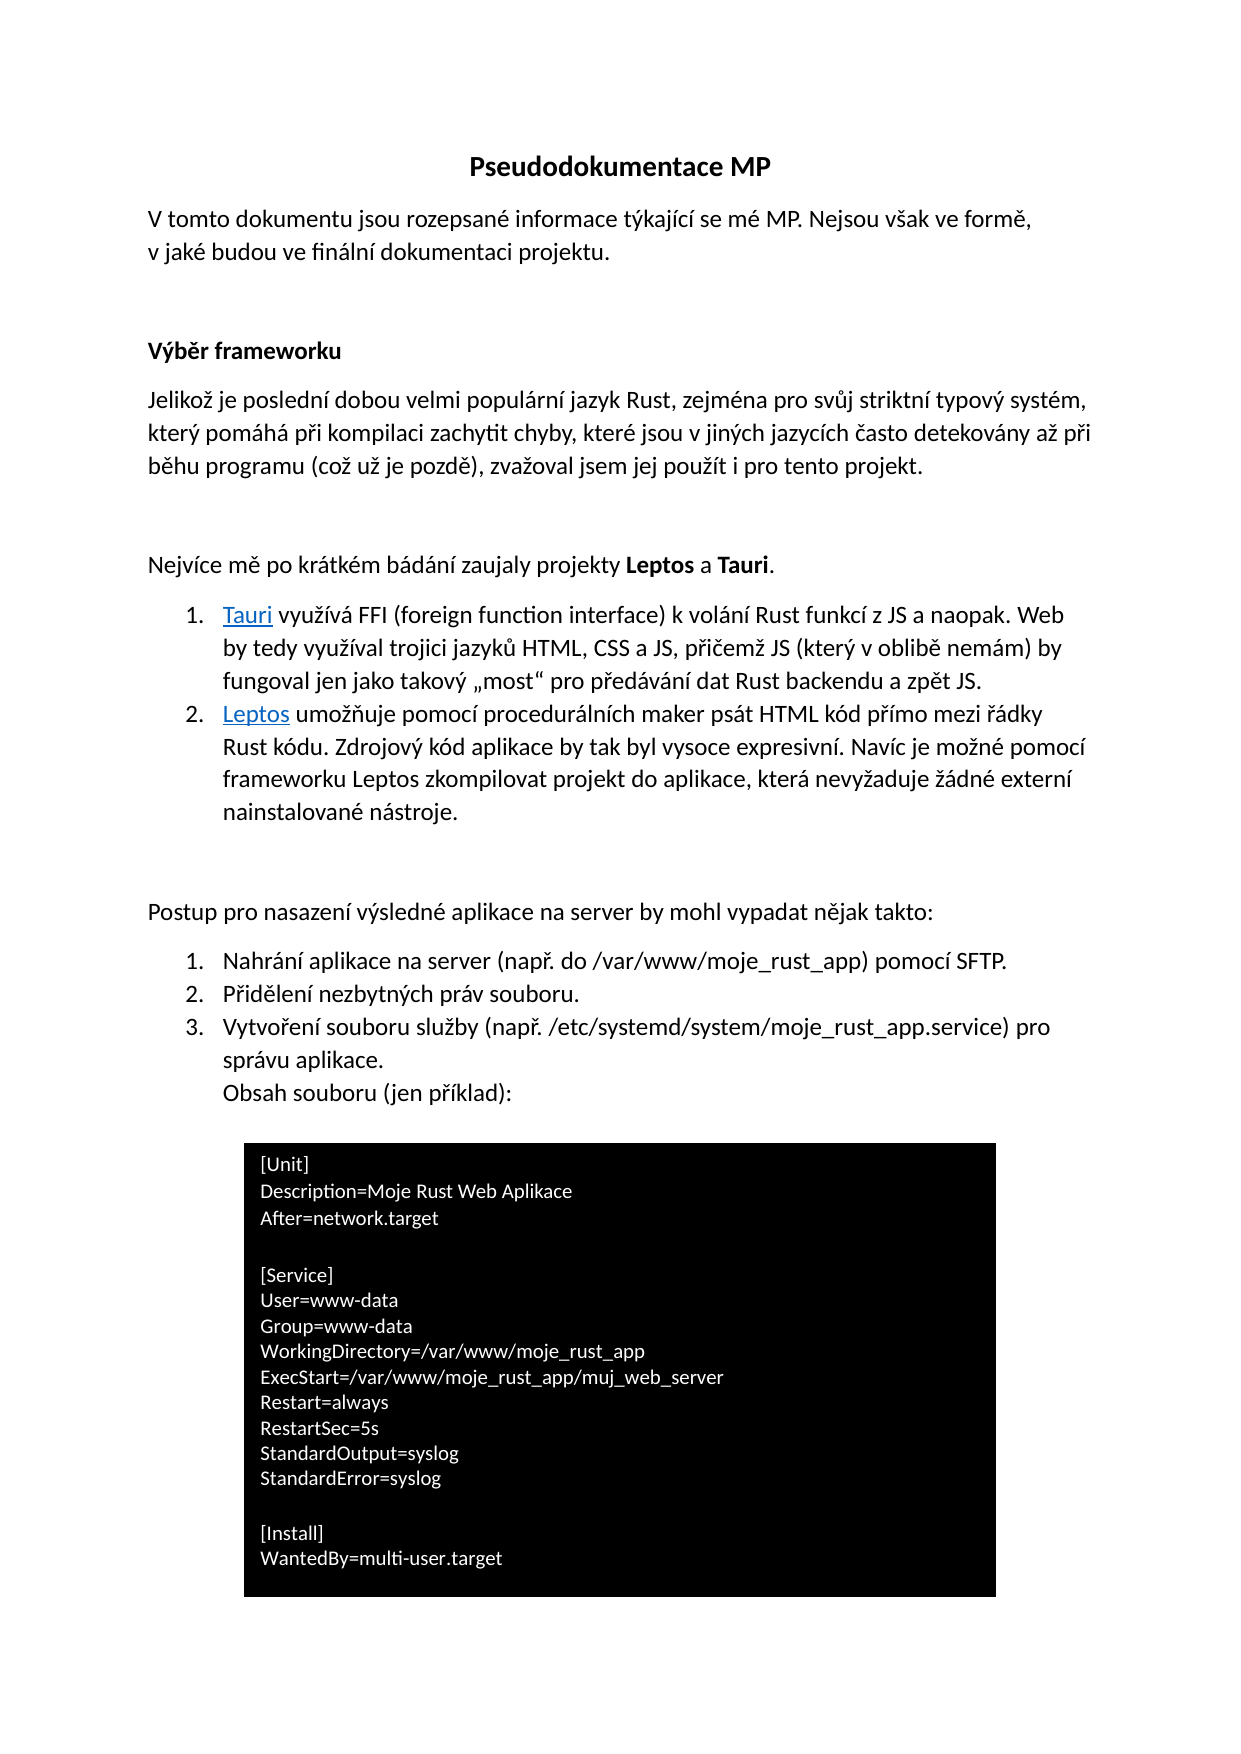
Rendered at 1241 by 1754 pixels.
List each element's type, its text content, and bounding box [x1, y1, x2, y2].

list Vytvoření souboru služby (např. /etc/systemd/system/moje_rust_app.service) pro správu aplikace. Obsah souboru (jen příklad): [185, 1011, 1093, 1107]
text Výběr frameworku [148, 335, 1093, 365]
text V tomto dokumentu jsou rozepsané informace týkající se mé MP. Nejsou však ve formě, v jaké budou ve finální dokumentaci projektu. [148, 203, 1093, 266]
text Jelikož je poslední dobou velmi populární jazyk Rust, zejména pro svůj striktní typový systém, který pomáhá při kompilaci zachytit chyby, které jsou v jiných jazycích často detekovány až při běhu programu (což už je pozdě), zvažoval jsem jej použít i pro tento projekt. [148, 384, 1093, 481]
list Přidělení nezbytných práv souboru. [185, 978, 1093, 1009]
list Nahrání aplikace na server (např. do /var/www/moje_rust_app) pomocí SFTP. [185, 945, 1093, 976]
list Leptos umožňuje pomocí procedurálních maker psát HTML kód přímo mezi řádky Rust kódu. Zdrojový kód aplikace by tak byl vysoce expresivní. Navíc je možné pomocí frameworku Leptos zkompilovat projekt do aplikace, která nevyžaduje žádné externí nainstalované nástroje. [185, 698, 1093, 827]
list Tauri využívá FFI (foreign function interface) k volání Rust funkcí z JS a naopak. Web by tedy využíval trojici jazyků HTML, CSS a JS, přičemž JS (který v oblibě nemám) by fungoval jen jako takový „most“ pro předávání dat Rust backendu a zpět JS. [185, 599, 1093, 695]
text Pseudodokumentace MP [148, 148, 1093, 183]
text Postup pro nasazení výsledné aplikace na server by mohl vypadat nějak takto: [148, 896, 1093, 926]
text Nejvíce mě po krátkém bádání zaujaly projekty Leptos a Tauri. [148, 549, 1093, 580]
